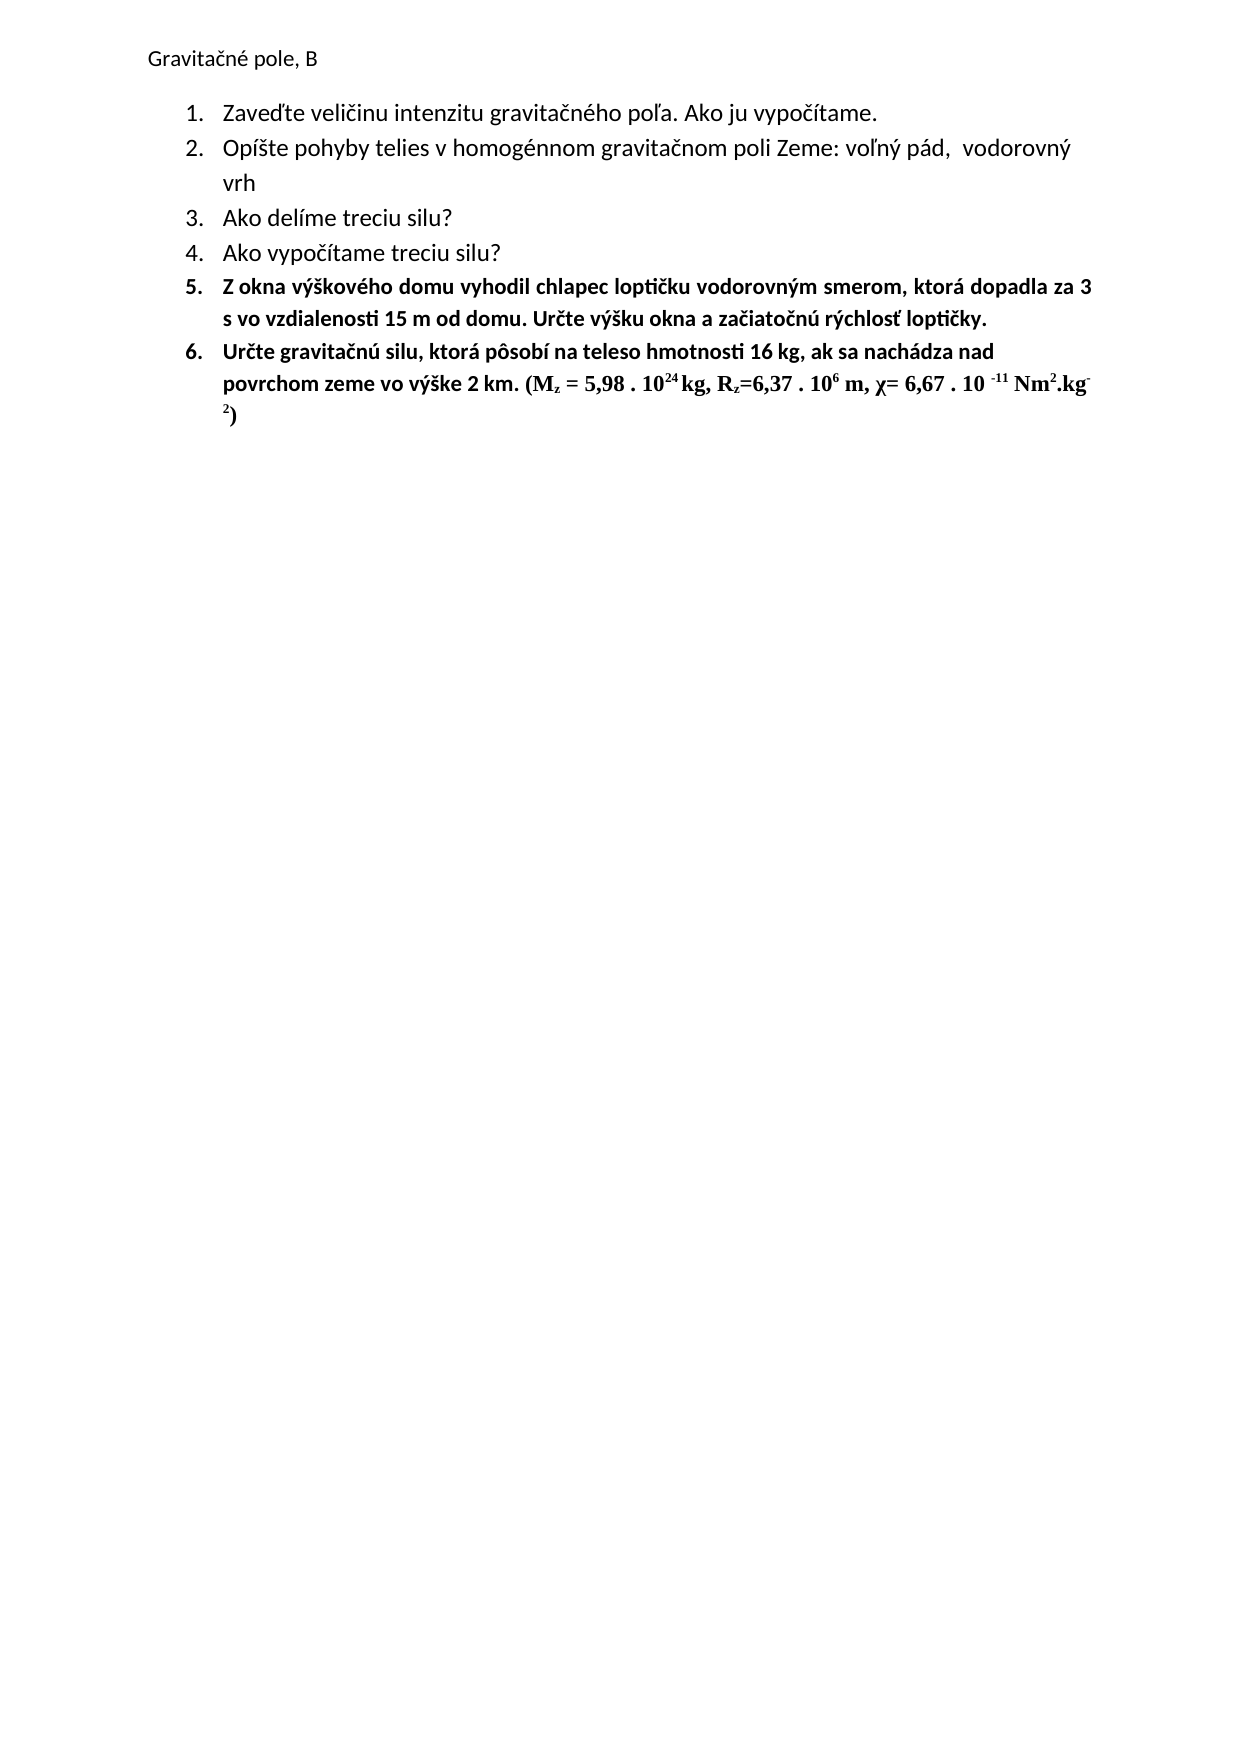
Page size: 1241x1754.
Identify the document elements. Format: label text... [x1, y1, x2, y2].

list Ako delíme treciu silu? [185, 202, 1093, 233]
list Ako vypočítame treciu silu? [185, 237, 1093, 268]
list Z okna výškového domu vyhodil chlapec loptičku vodorovným smerom, ktorá dopadla za 3 s vo vzdialenosti od domu. Určte výšku okna a začiatočnú rýchlosť loptičky. [185, 272, 1093, 333]
list Určte gravitačnú silu, ktorá pôsobí na teleso hmotnosti , ak sa nachádza nad povrchom zeme vo výške 2 km. (Mz = 5,98 . 1024 kg, Rz=6,37 . 106 m, χ= 6,67 . 10 -11 Nm2.kg-2) [185, 337, 1093, 427]
list Opíšte pohyby telies v homogénnom gravitačnom poli Zeme: voľný pád, vodorovný vrh [185, 132, 1093, 198]
text Gravitačné pole, B [148, 44, 1093, 72]
list Zaveďte veličinu intenzitu gravitačného poľa. Ako ju vypočítame. [185, 97, 1093, 128]
